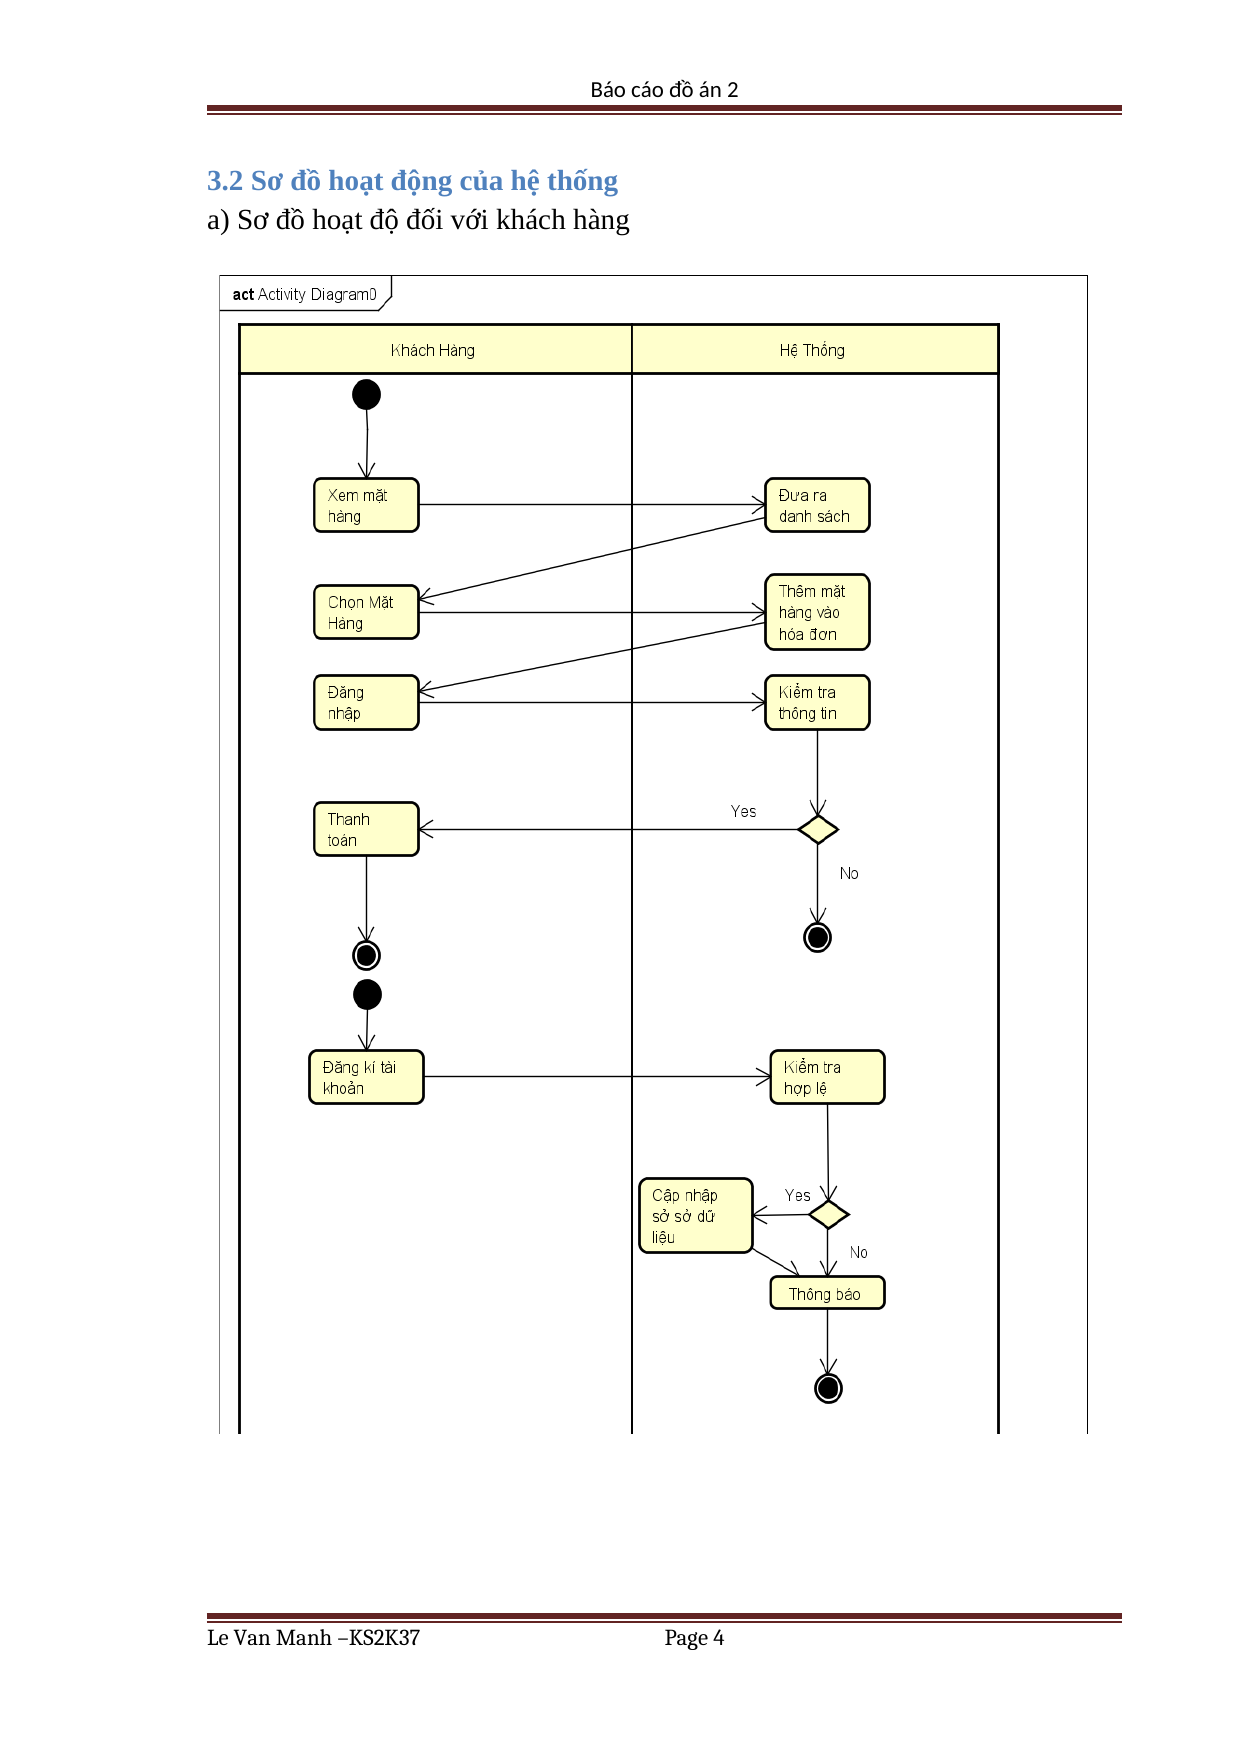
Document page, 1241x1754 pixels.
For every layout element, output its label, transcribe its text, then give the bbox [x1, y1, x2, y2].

picture [206, 261, 1099, 1434]
subtitle 3.2 Sơ đồ hoạt động của hệ thống [207, 163, 1122, 197]
text a) Sơ đồ hoạt độ đối với khách hàng [207, 202, 1122, 235]
